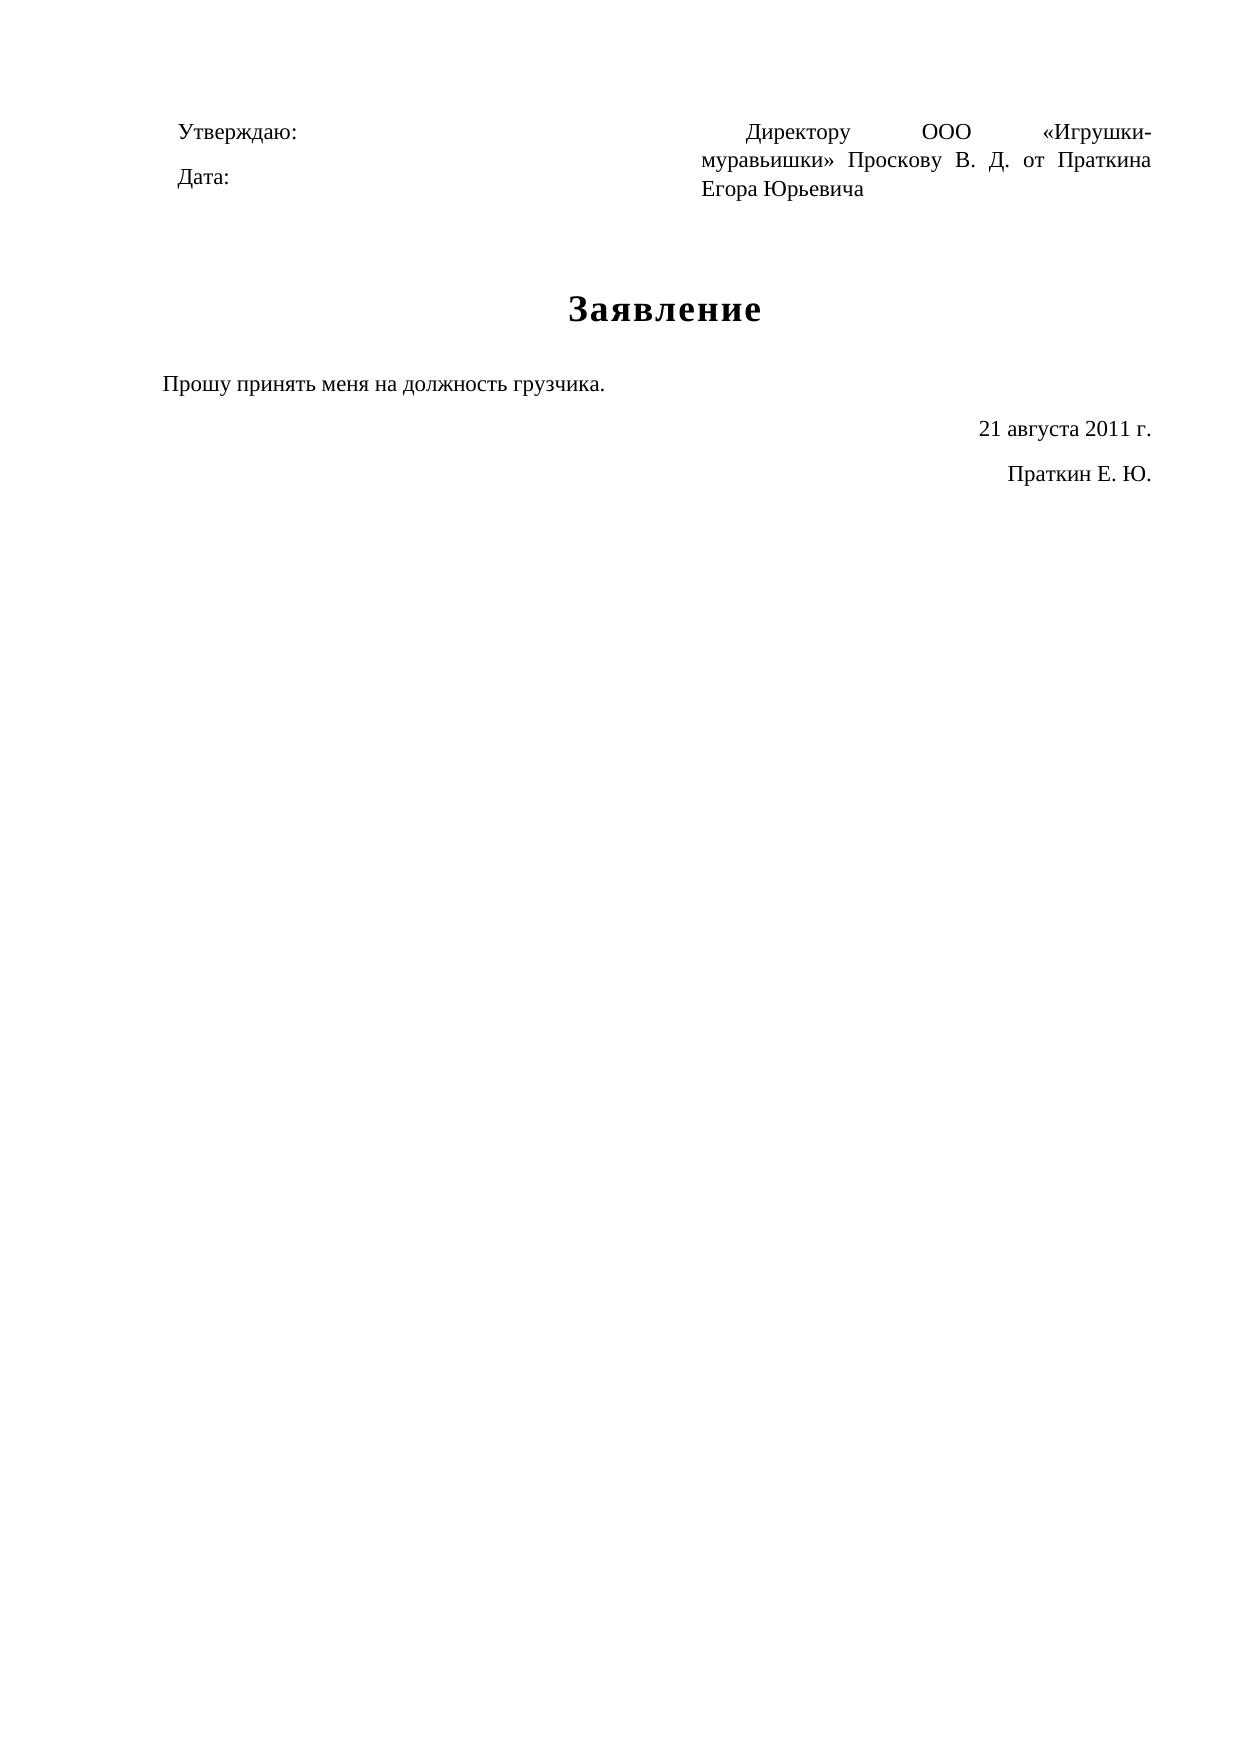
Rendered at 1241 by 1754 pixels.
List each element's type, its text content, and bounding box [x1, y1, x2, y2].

text Прошу принять меня на должность грузчика. [162, 370, 1152, 396]
text 21 августа 2011 г. [177, 415, 1152, 442]
text Утверждаю: [177, 118, 627, 144]
text Дата: [177, 163, 627, 189]
text Праткин Е. Ю. [177, 460, 1152, 487]
text Заявление [177, 286, 1152, 329]
text Директору ООО «Игрушки-муравьишки» Проскову В. Д. от Праткина Егора Юрьевича [701, 118, 1152, 201]
